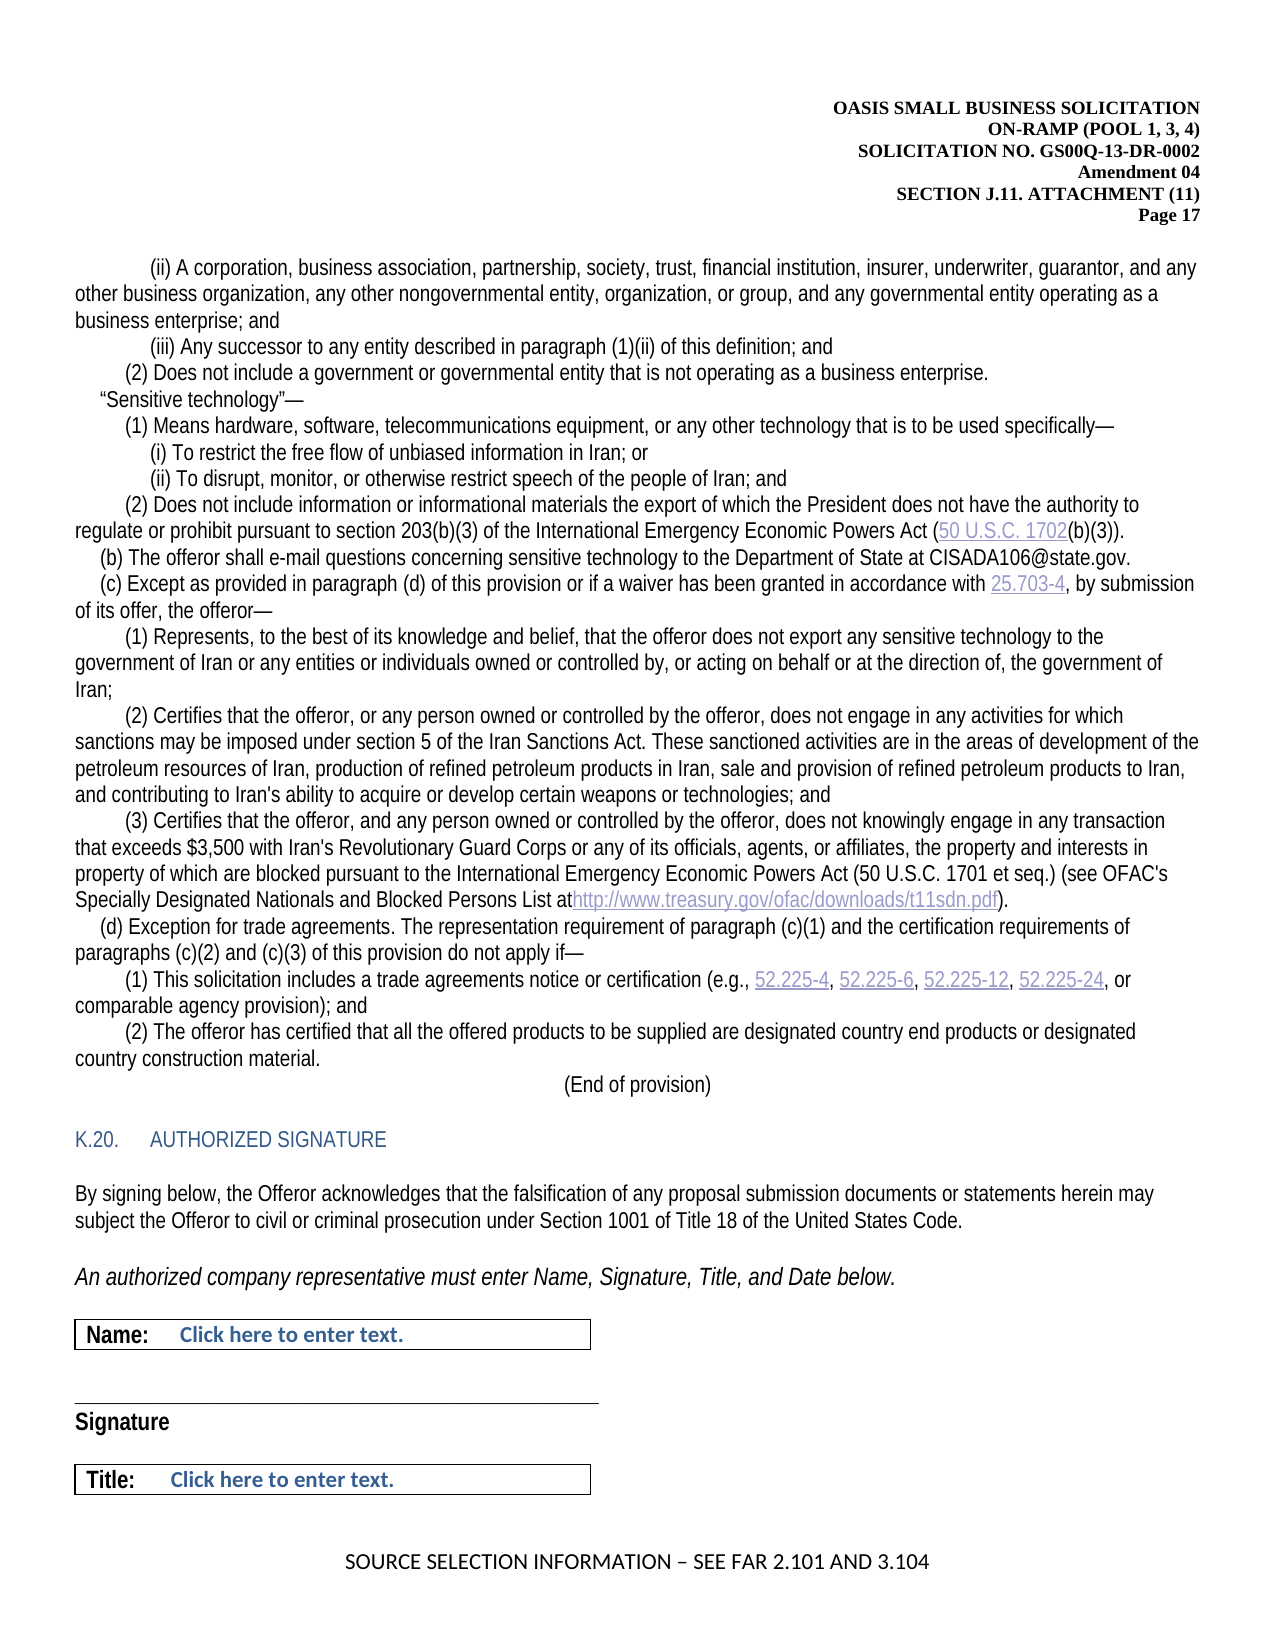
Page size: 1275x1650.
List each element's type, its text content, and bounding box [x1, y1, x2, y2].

text (2) Does not include information or informational materials the export of which the President does not have the authority to regulate or prohibit pursuant to section 203(b)(3) of the International Emergency Economic Powers Act (50 U.S.C. 1702(b)(3)). [75, 491, 1200, 544]
text Signature [75, 1407, 1200, 1436]
text By signing below, the Offeror acknowledges that the falsification of any proposal submission documents or statements herein may subject the Offeror to civil or criminal prosecution under Section 1001 of Title 18 of the United States Code. [75, 1180, 1200, 1233]
text (2) The offeror has certified that all the offered products to be supplied are designated country end products or designated country construction material. [75, 1018, 1200, 1071]
text (d) Exception for trade agreements. The representation requirement of paragraph (c)(1) and the certification requirements of paragraphs (c)(2) and (c)(3) of this provision do not apply if— [75, 913, 1200, 966]
table_header Title: [76, 1465, 159, 1494]
text (ii) To disrupt, monitor, or otherwise restrict speech of the people of Iran; and [75, 465, 1200, 491]
text (1) Means hardware, software, telecommunications equipment, or any other technology that is to be used specifically— [75, 412, 1200, 438]
text ______________________________________________ [75, 1378, 1200, 1407]
text (i) To restrict the free flow of unbiased information in Iran; or [75, 438, 1200, 465]
text (c) Except as provided in paragraph (d) of this provision or if a waiver has been granted in accordance with 25.703-4, by submission of its offer, the offeror— [75, 570, 1200, 623]
text K.20. AUTHORIZED SIGNATURE [75, 1126, 1200, 1152]
text (1) This solicitation includes a trade agreements notice or certification (e.g., 52.225-4, 52.225-6, 52.225-12, 52.225-24, or comparable agency provision); and [75, 966, 1200, 1018]
text “Sensitive technology”— [75, 386, 1200, 412]
text (1) Represents, to the best of its knowledge and belief, that the offeror does not export any sensitive technology to the government of Iran or any entities or individuals owned or controlled by, or acting on behalf or at the direction of, the government of Iran; [75, 623, 1200, 702]
text (2) Does not include a government or governmental entity that is not operating as a business enterprise. [75, 359, 1200, 386]
table_header Name: [76, 1320, 169, 1349]
text (ii) A corporation, business association, partnership, society, trust, financial institution, insurer, underwriter, guarantor, and any other business organization, any other nongovernmental entity, organization, or group, and any governmental entity operating as a business enterprise; and [75, 254, 1200, 333]
text An authorized company representative must enter Name, Signature, Title, and Date below. [75, 1262, 1200, 1290]
text (2) Certifies that the offeror, or any person owned or controlled by the offeror, does not engage in any activities for which sanctions may be imposed under section 5 of the Iran Sanctions Act. These sanctioned activities are in the areas of development of the petroleum resources of Iran, production of refined petroleum products in Iran, sale and provision of refined petroleum products to Iran, and contributing to Iran's ability to acquire or develop certain weapons or technologies; and [75, 702, 1200, 807]
text (End of provision) [75, 1071, 1200, 1097]
text (iii) Any successor to any entity described in paragraph (1)(ii) of this definition; and [75, 333, 1200, 359]
text (3) Certifies that the offeror, and any person owned or controlled by the offeror, does not knowingly engage in any transaction that exceeds $3,500 with Iran's Revolutionary Guard Corps or any of its officials, agents, or affiliates, the property and interests in property of which are blocked pursuant to the International Emergency Economic Powers Act (50 U.S.C. 1701 et seq.) (see OFAC's Specially Designated Nationals and Blocked Persons List athttp://www.treasury.gov/ofac/downloads/t11sdn.pdf). [75, 807, 1200, 913]
text (b) The offeror shall e-mail questions concerning sensitive technology to the Department of State at CISADA106@state.gov. [75, 544, 1200, 570]
